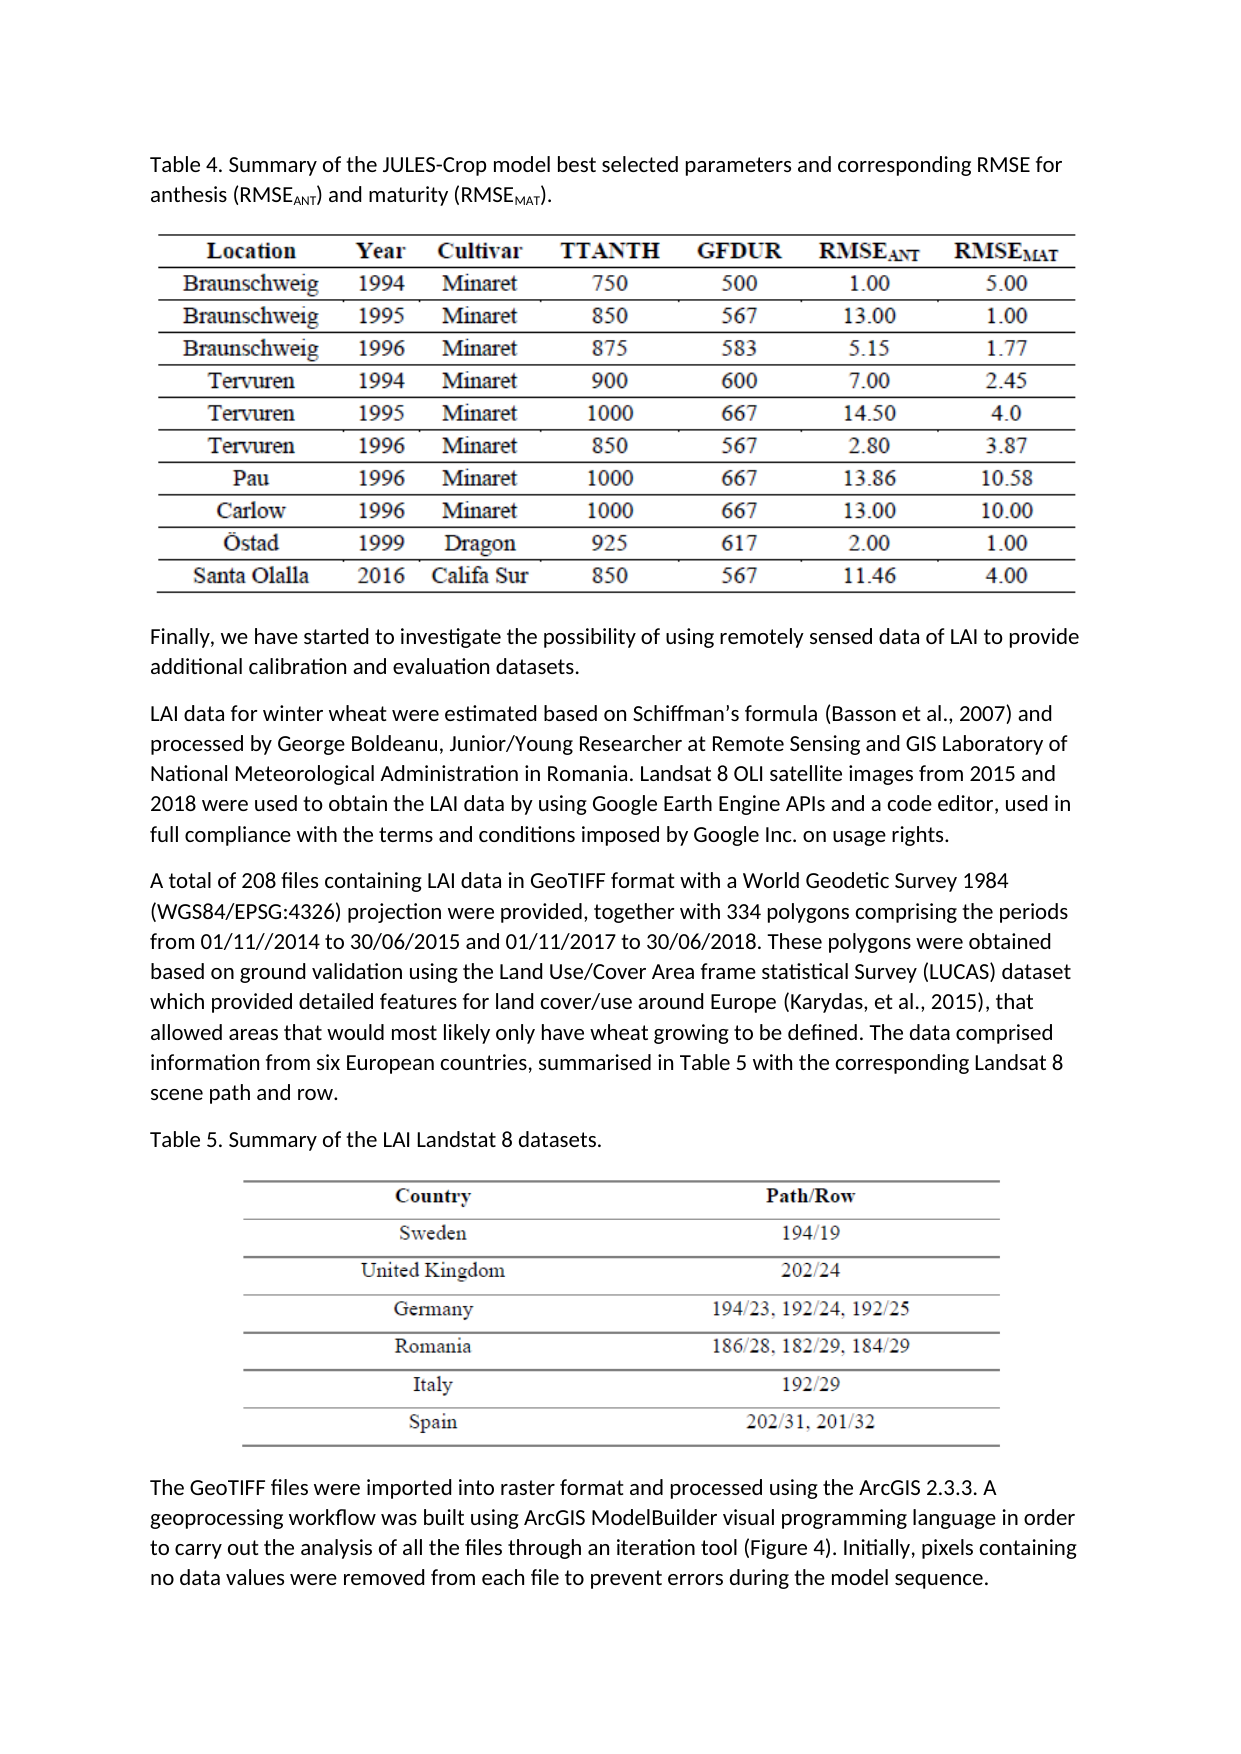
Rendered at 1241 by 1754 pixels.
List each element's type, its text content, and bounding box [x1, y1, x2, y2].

text Finally, we have started to investigate the possibility of using remotely sensed data of LAI to provide additional calibration and evaluation datasets. [150, 622, 1090, 680]
text Table 5. Summary of the LAI Landstat 8 datasets. [150, 1125, 1090, 1153]
picture [233, 1171, 1007, 1454]
text Table 4. Summary of the JULES-Crop model best selected parameters and corresponding RMSE for anthesis (RMSEANT) and maturity (RMSEMAT). [150, 150, 1090, 208]
text A total of 208 files containing LAI data in GeoTIFF format with a World Geodetic Survey 1984 (WGS84/EPSG:4326) projection were provided, together with 334 polygons comprising the periods from 01/11//2014 to 30/06/2015 and 01/11/2017 to 30/06/2018. These polygons were obtained based on ground validation using the Land Use/Cover Area frame statistical Survey (LUCAS) dataset which provided detailed features for land cover/use around Europe (Karydas, et al., 2015), that allowed areas that would most likely only have wheat growing to be defined. The data comprised information from six European countries, summarised in Table 5 with the corresponding Landsat 8 scene path and row. [150, 867, 1090, 1106]
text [150, 1473, 1090, 1591]
picture [150, 227, 1091, 603]
text LAI data for winter wheat were estimated based on Schiffman’s formula (Basson et al., 2007) and processed by George Boldeanu, Junior/Young Researcher at Remote Sensing and GIS Laboratory of National Meteorological Administration in Romania. Landsat 8 OLI satellite images from 2015 and 2018 were used to obtain the LAI data by using Google Earth Engine APIs and a code editor, used in full compliance with the terms and conditions imposed by Google Inc. on usage rights. [150, 699, 1090, 848]
